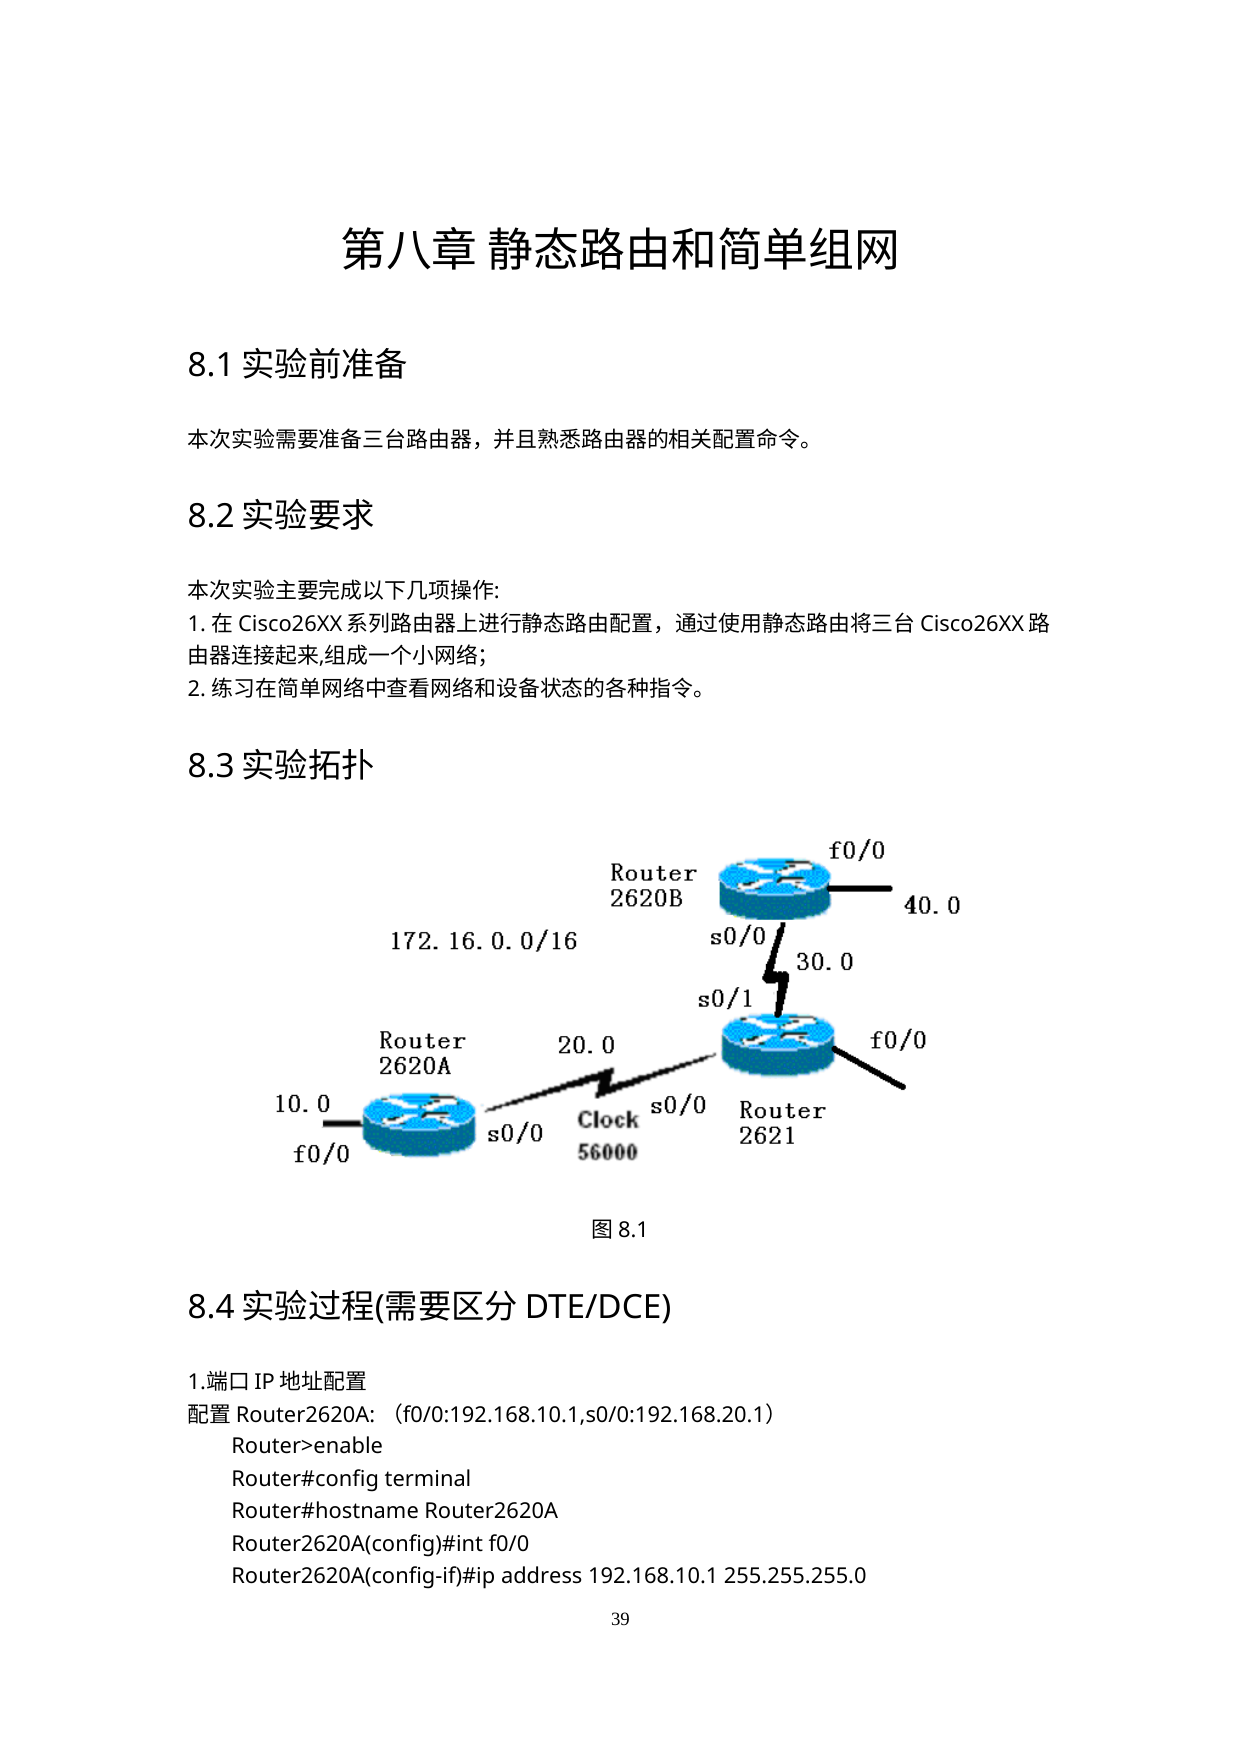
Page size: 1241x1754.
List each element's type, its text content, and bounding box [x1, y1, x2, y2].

picture [272, 822, 968, 1188]
subtitle 8.1实验前准备 [187, 329, 1053, 394]
text 本次实验主要完成以下几项操作: [187, 573, 1053, 606]
text Router>enable [187, 1429, 1053, 1461]
subtitle 8.3实验拓扑 [187, 730, 1053, 795]
text 本次实验需要准备三台路由器，并且熟悉路由器的相关配置命令。 [187, 421, 1053, 454]
text Router2620A(config)#int f0/0 [187, 1526, 1053, 1559]
subtitle 第八章 静态路由和简单组网 [187, 197, 1053, 295]
subtitle 8.4实验过程(需要区分DTE/DCE) [187, 1272, 1053, 1337]
text 2. 练习在简单网络中查看网络和设备状态的各种指令。 [187, 671, 1053, 703]
text Router#hostname Router2620A [187, 1494, 1053, 1526]
text 1.端口IP地址配置 [187, 1364, 1053, 1396]
text Router#config terminal [187, 1461, 1053, 1494]
text 配置Router2620A: （f0/0:192.168.10.1,s0/0:192.168.20.1） [187, 1396, 1053, 1429]
text 1. 在Cisco26XX系列路由器上进行静态路由配置，通过使用静态路由将三台Cisco26XX路由器连接起来,组成一个小网络； [187, 606, 1053, 671]
subtitle 8.2实验要求 [187, 481, 1053, 546]
text 图8.1 [187, 1212, 1053, 1245]
text Router2620A(config-if)#ip address 192.168.10.1 255.255.255.0 [187, 1559, 1053, 1591]
